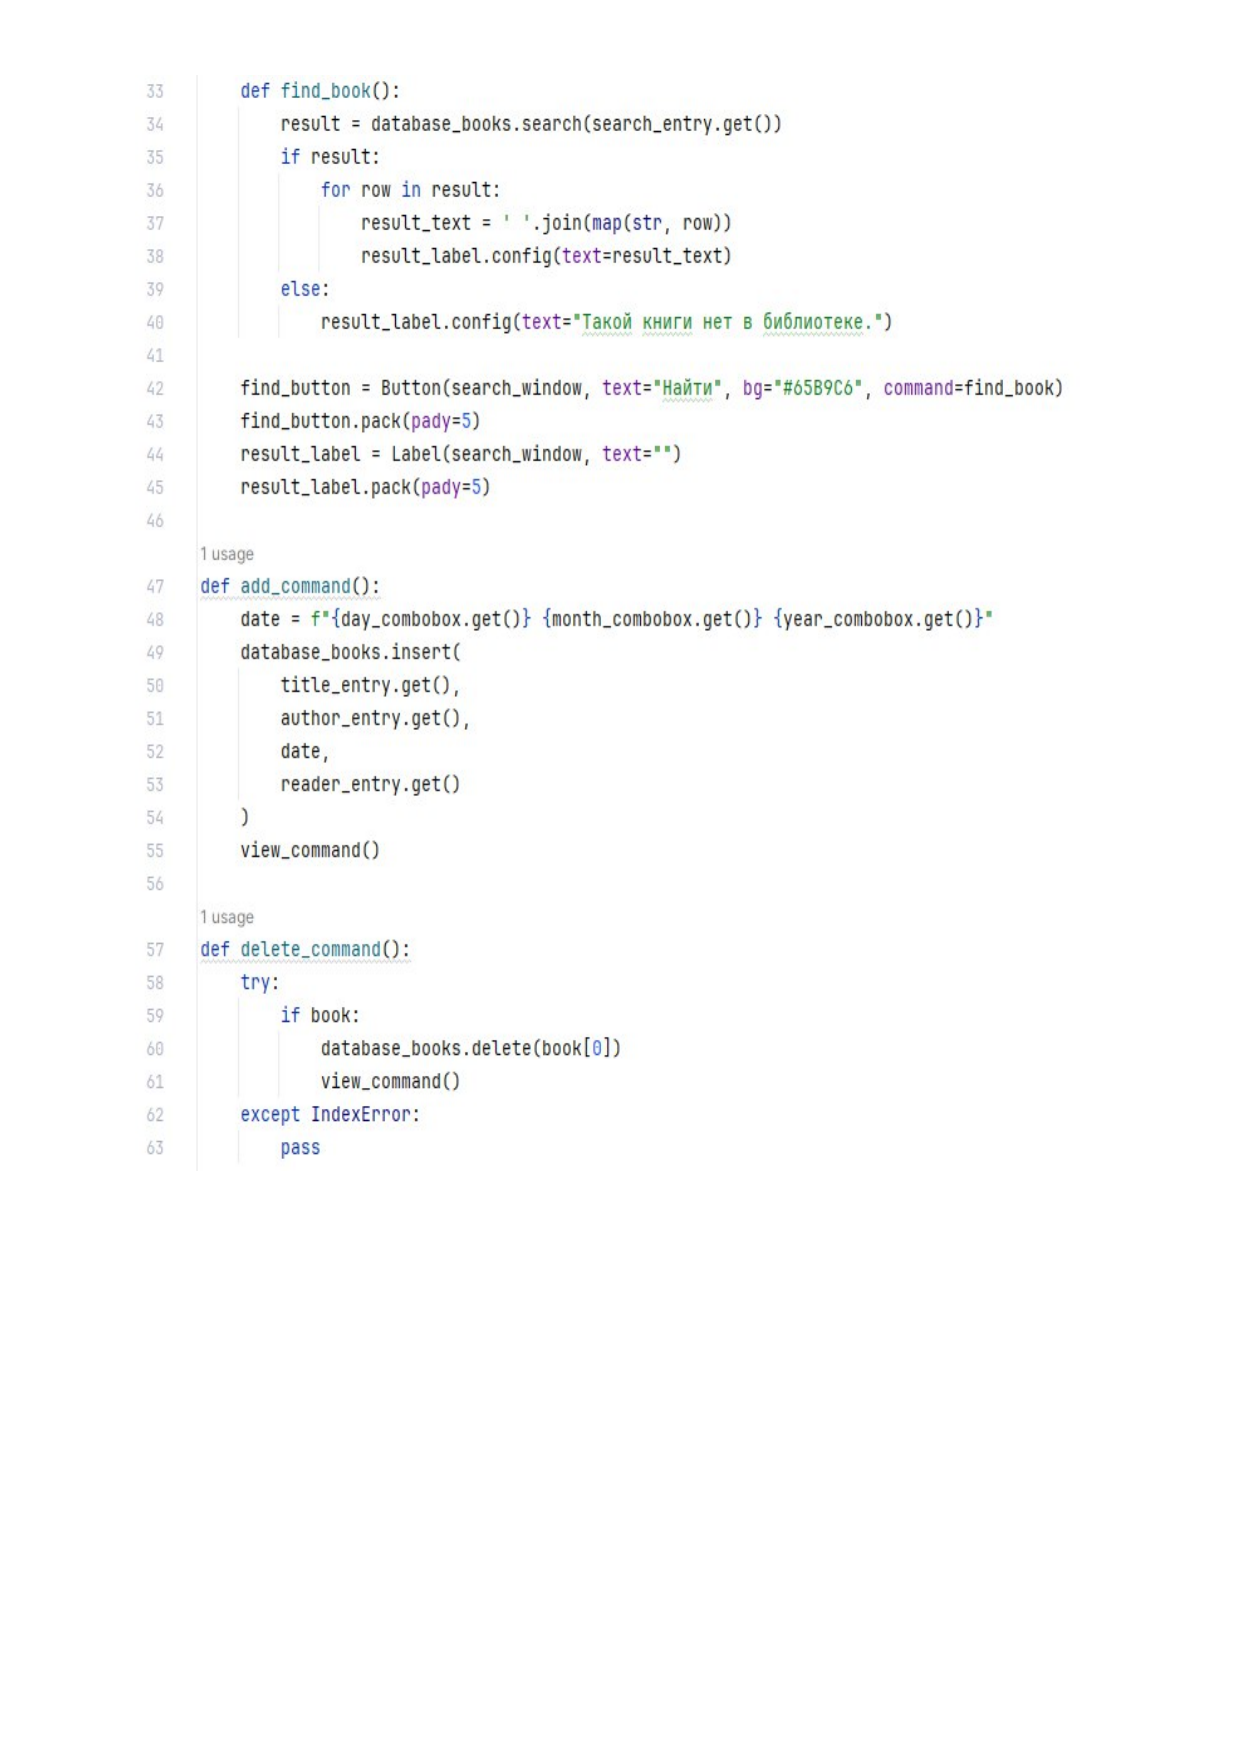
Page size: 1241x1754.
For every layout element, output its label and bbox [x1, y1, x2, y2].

picture [135, 75, 1105, 1171]
